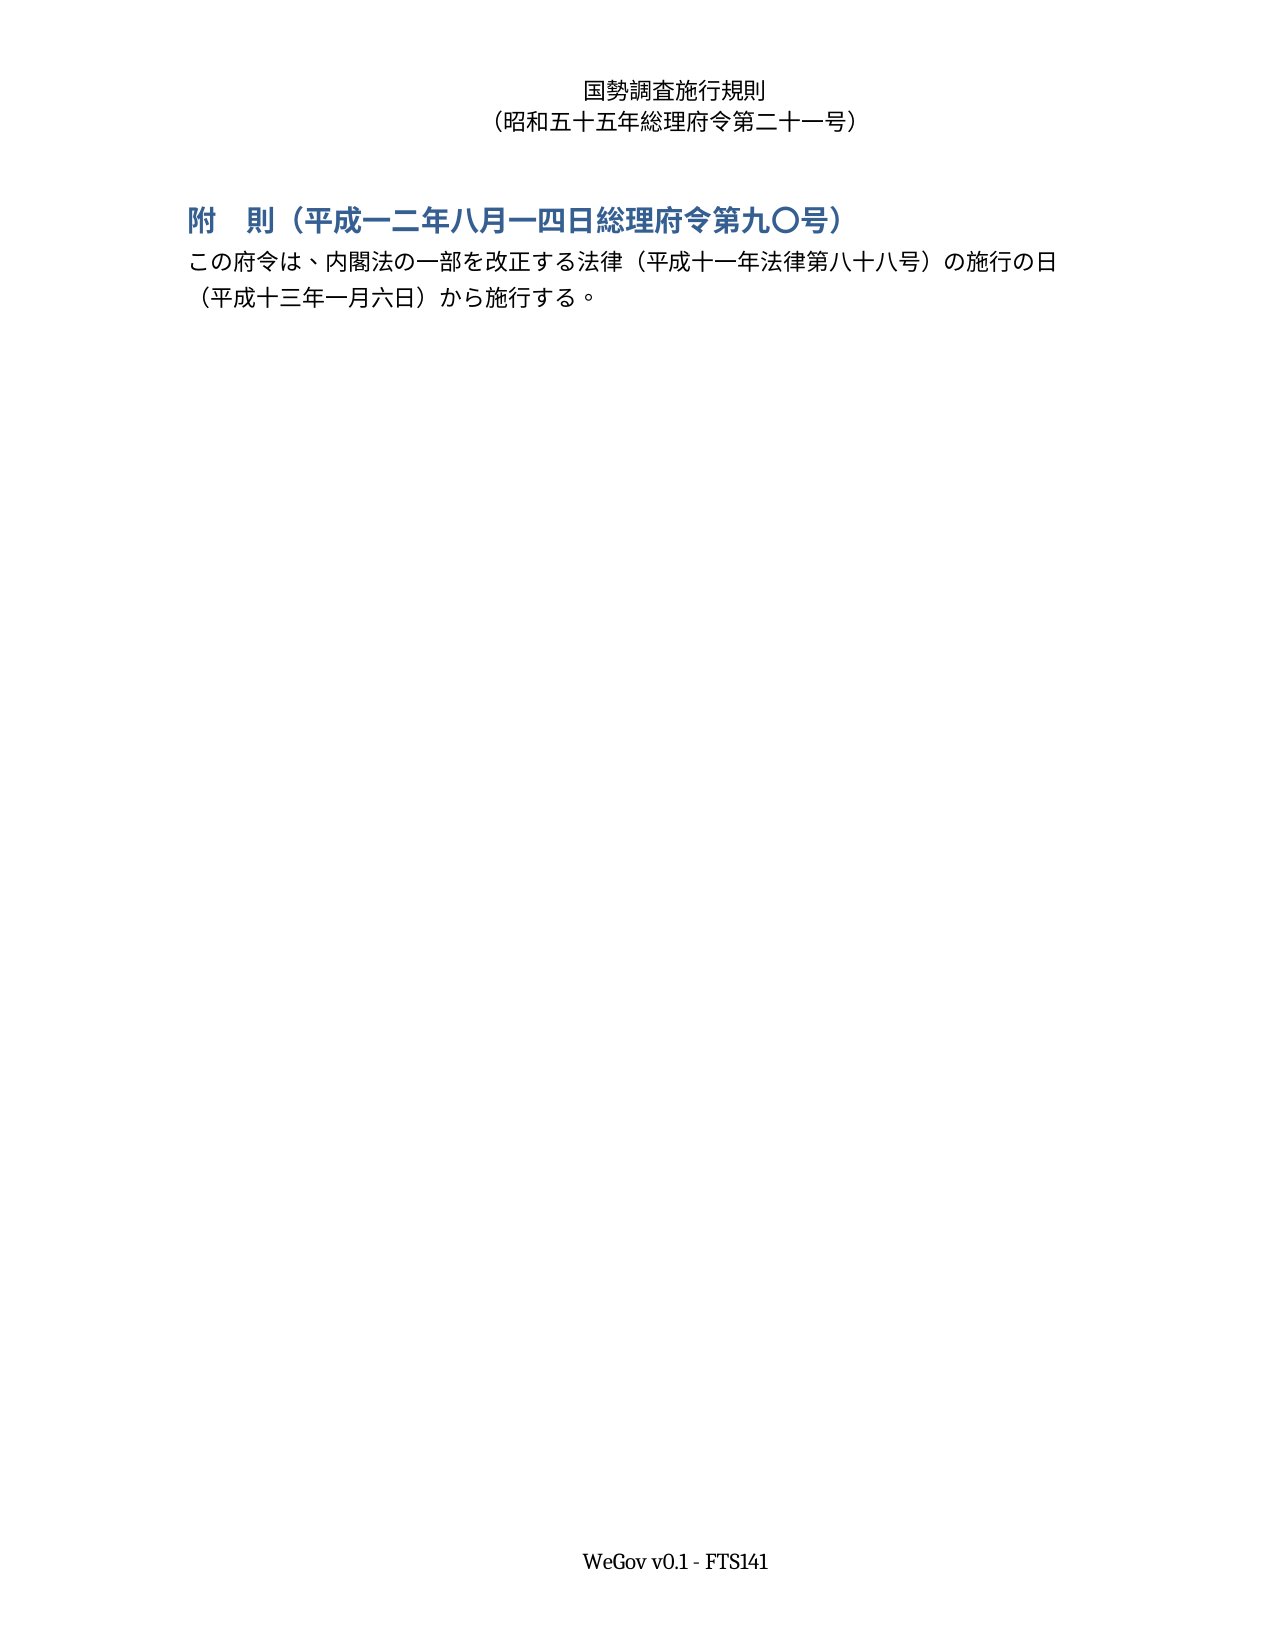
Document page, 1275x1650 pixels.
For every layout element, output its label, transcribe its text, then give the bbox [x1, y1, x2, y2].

text この府令は、内閣法の一部を改正する法律（平成十一年法律第八十八号）の施行の日（平成十三年一月六日）から施行する。 [187, 246, 1087, 313]
subtitle 附 則（平成一二年八月一四日総理府令第九〇号） [187, 200, 1087, 240]
